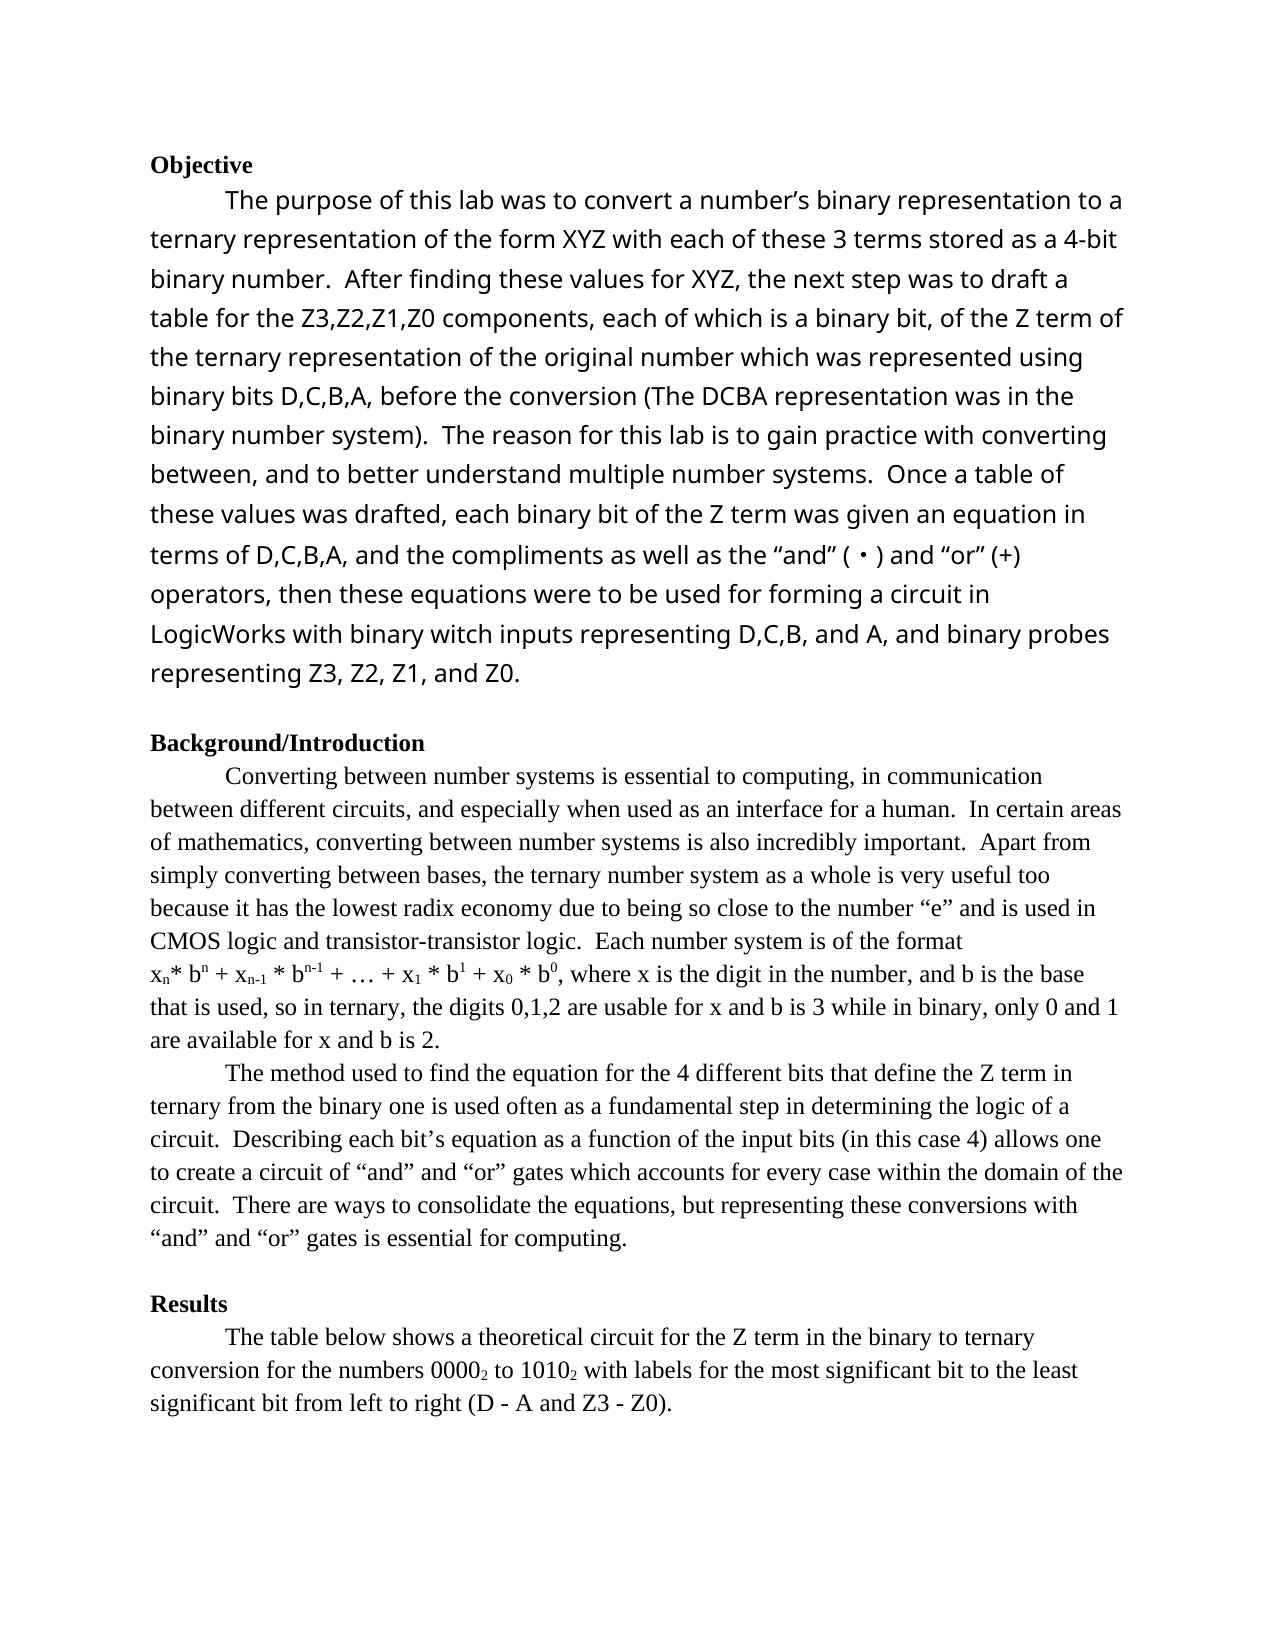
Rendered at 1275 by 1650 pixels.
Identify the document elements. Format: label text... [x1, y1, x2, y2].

text Converting between number systems is essential to computing, in communication between different circuits, and especially when used as an interface for a human. In certain areas of mathematics, converting between number systems is also incredibly important. Apart from simply converting between bases, the ternary number system as a whole is very useful too because it has the lowest radix economy due to being so close to the number “e” and is used in CMOS logic and transistor-transistor logic. Each number system is of the format xn* bn + xn-1 * bn-1 + … + x1 * b1 + x0 * b0, where x is the digit in the number, and b is the base that is used, so in ternary, the digits 0,1,2 are usable for x and b is 3 while in binary, only 0 and 1 are available for x and b is 2. [150, 761, 1125, 1054]
text The table below shows a theoretical circuit for the Z term in the binary to ternary conversion for the numbers 00002 to 10102 with labels for the most significant bit to the least significant bit from left to right (D - A and Z3 - Z0). [150, 1322, 1125, 1417]
text Results [150, 1289, 1125, 1318]
text Objective [150, 150, 1125, 179]
text Background/Introduction [150, 728, 1125, 756]
text The purpose of this lab was to convert a number’s binary representation to a ternary representation of the form XYZ with each of these 3 terms stored as a 4-bit binary number. After finding these values for XYZ, the next step was to draft a table for the Z3,Z2,Z1,Z0 components, each of which is a binary bit, of the Z term of the ternary representation of the original number which was represented using binary bits D,C,B,A, before the conversion (The DCBA representation was in the binary number system). The reason for this lab is to gain practice with converting between, and to better understand multiple number systems. Once a table of these values was drafted, each binary bit of the Z term was given an equation in terms of D,C,B,A, and the compliments as well as the “and” (・) and “or” (+) operators, then these equations were to be used for forming a circuit in LogicWorks with binary witch inputs representing D,C,B, and A, and binary probes representing Z3, Z2, Z1, and Z0. [150, 183, 1125, 689]
text The method used to find the equation for the 4 different bits that define the Z term in ternary from the binary one is used often as a fundamental step in determining the logic of a circuit. Describing each bit’s equation as a function of the input bits (in this case 4) allows one to create a circuit of “and” and “or” gates which accounts for every case within the domain of the circuit. There are ways to consolidate the equations, but representing these conversions with “and” and “or” gates is essential for computing. [150, 1058, 1125, 1252]
